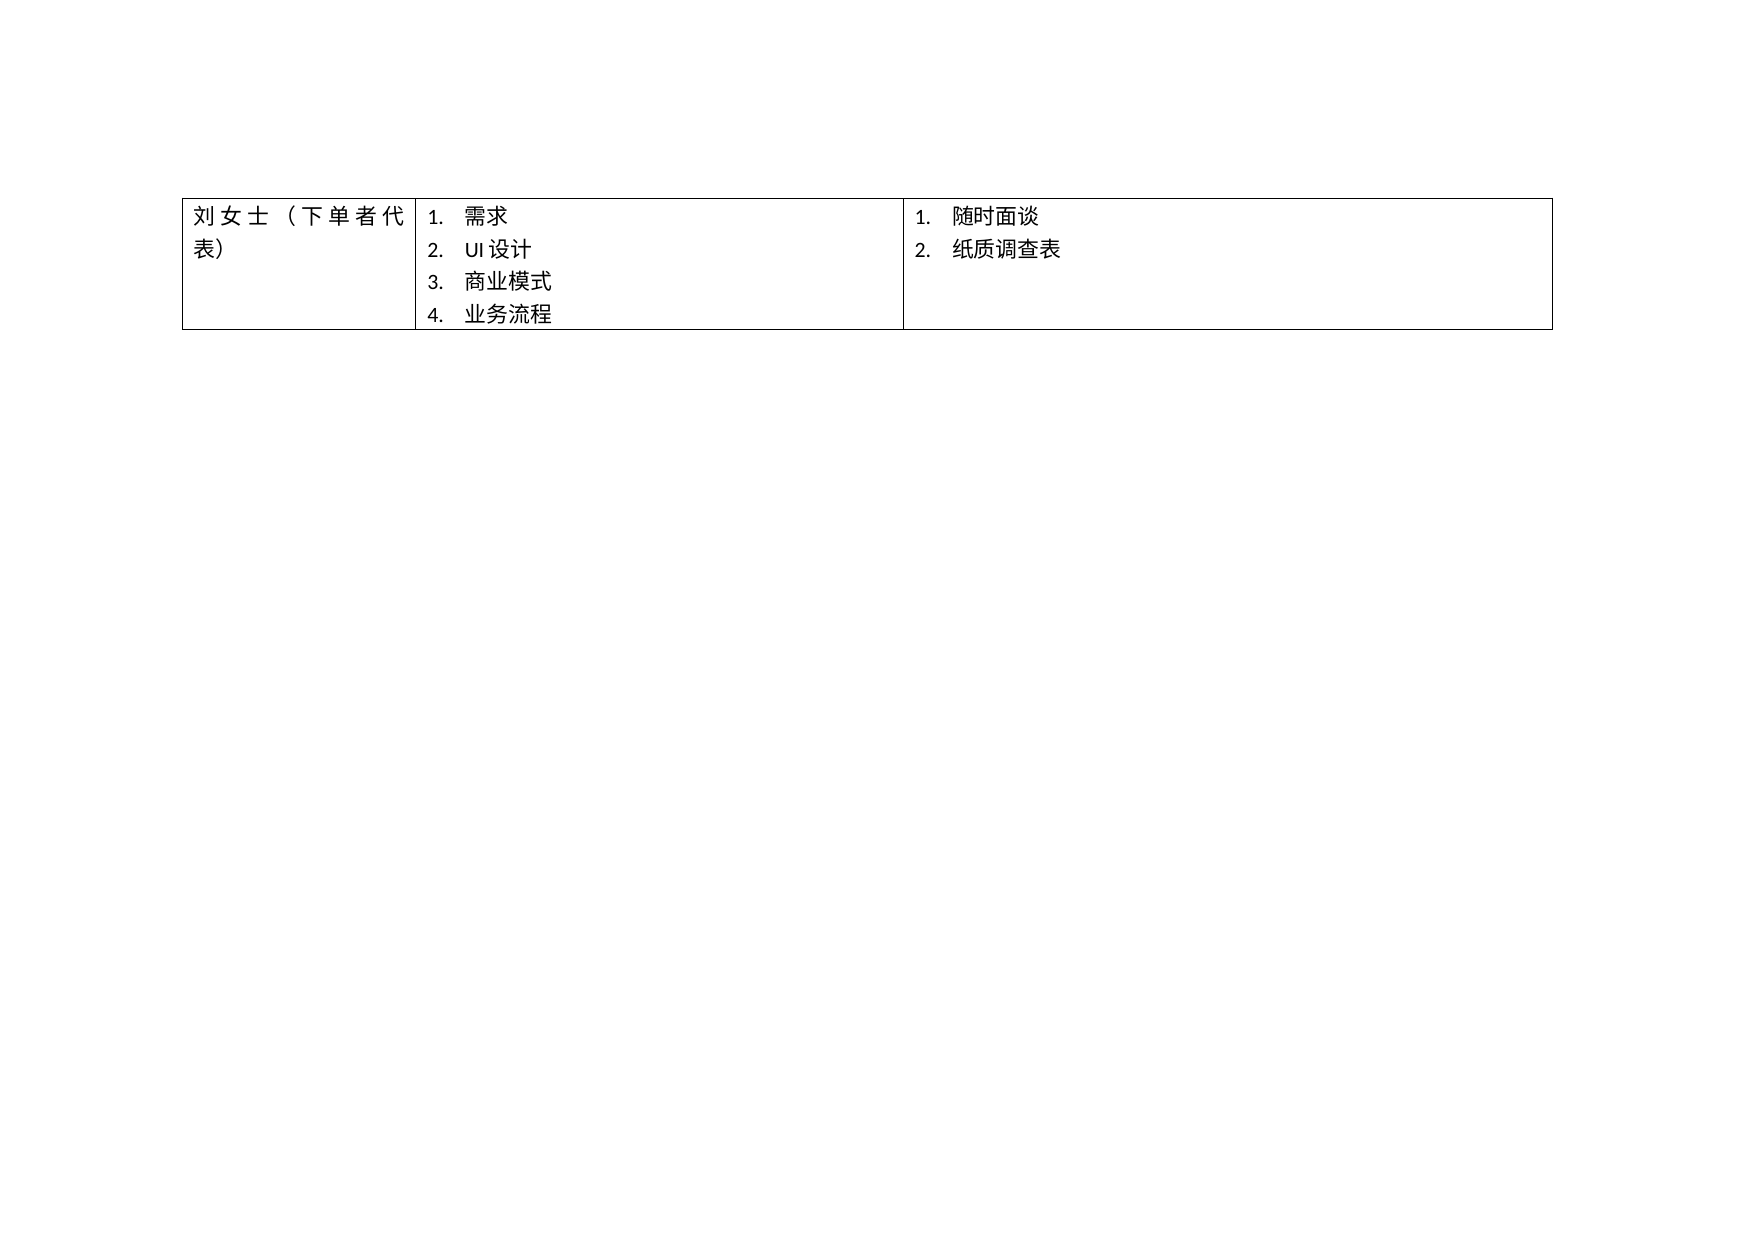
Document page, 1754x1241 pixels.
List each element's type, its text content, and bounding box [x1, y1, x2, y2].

table_cell 需求 UI设计 商业模式 业务流程 [416, 199, 903, 329]
table_cell 刘女士（下单者代表） [183, 199, 415, 329]
table_cell 随时面谈 纸质调查表 [904, 199, 1552, 329]
